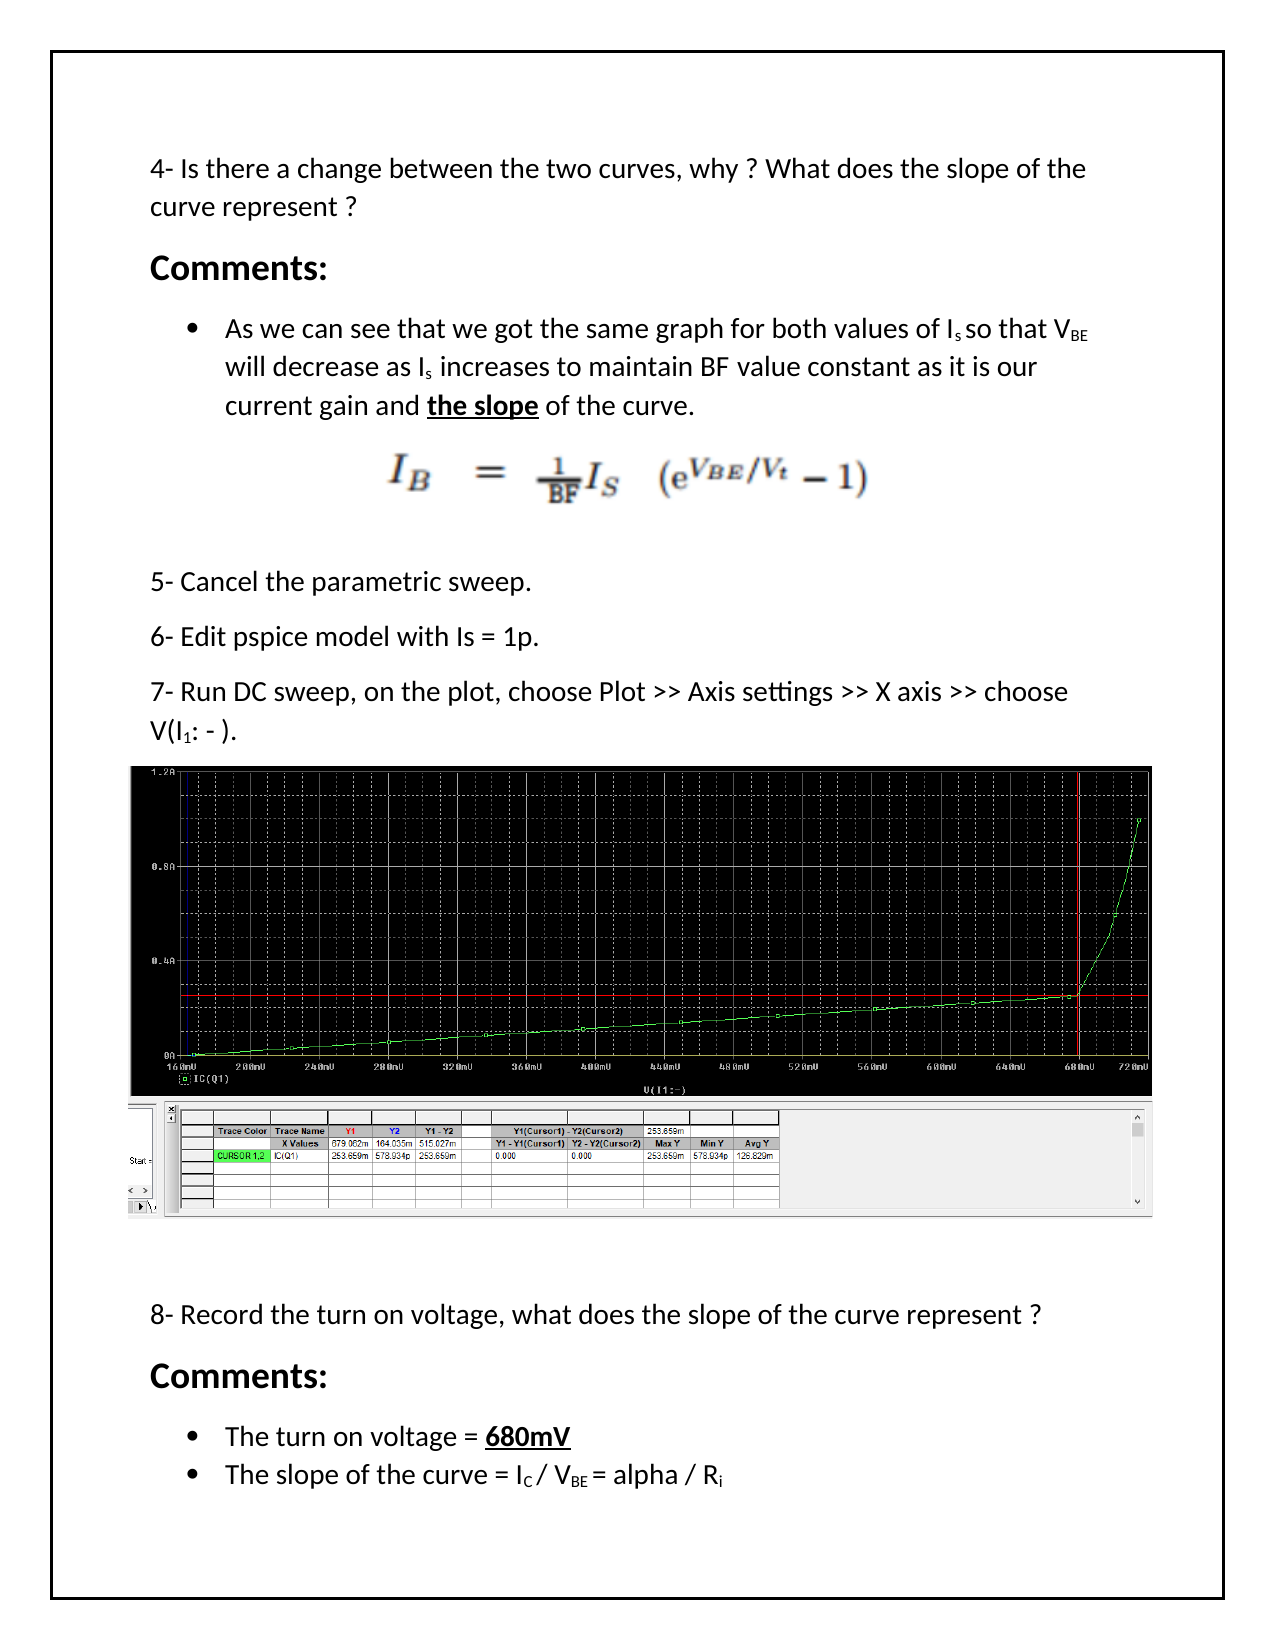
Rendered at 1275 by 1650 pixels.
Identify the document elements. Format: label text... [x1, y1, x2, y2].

text 7- Run DC sweep, on the plot, choose Plot >> Axis settings >> X axis >> choose V(I1: - ). [150, 673, 1125, 747]
text 5- Cancel the parametric sweep. [150, 563, 1125, 598]
text 6- Edit pspice model with Is = 1p. [150, 618, 1125, 654]
text 8- Record the turn on voltage, what does the slope of the curve represent ? [150, 1296, 1125, 1332]
text 4- Is there a change between the two curves, why ? What does the slope of the curve represent ? [150, 150, 1125, 224]
text Comments: [150, 1352, 1125, 1397]
picture [376, 443, 874, 535]
list As we can see that we got the same graph for both values of Is so that VBE will decrease as Is increases to maintain BF value constant as it is our current gain and the slope of the curve. [187, 310, 1125, 422]
text Comments: [150, 243, 1125, 289]
list The turn on voltage = 680mV [187, 1418, 1125, 1453]
picture [128, 766, 1153, 1219]
list The slope of the curve = IC / VBE = alpha / Ri [187, 1456, 1125, 1492]
